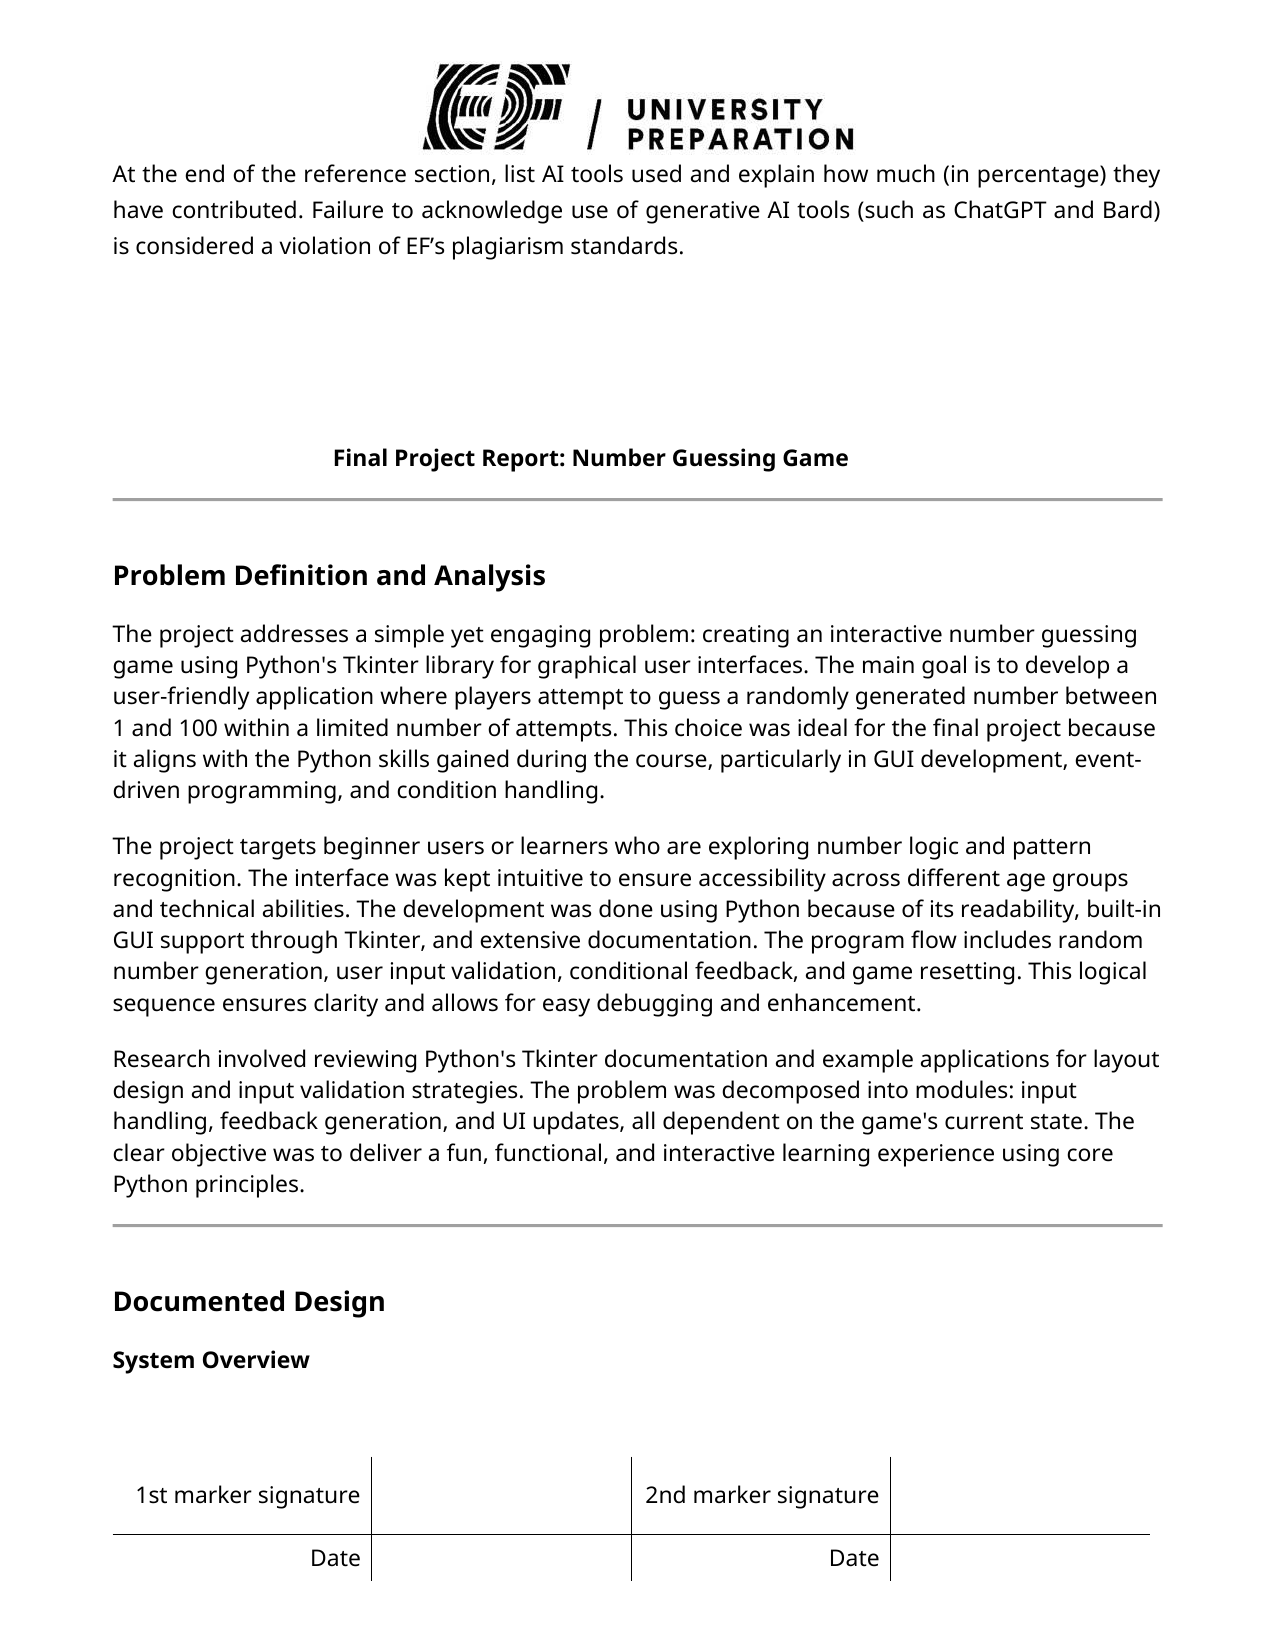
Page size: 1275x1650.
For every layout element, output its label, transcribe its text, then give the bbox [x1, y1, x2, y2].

subtitle Documented Design [112, 1282, 1162, 1319]
picture [410, 53, 865, 159]
text The project addresses a simple yet engaging problem: creating an interactive number guessing game using Python's Tkinter library for graphical user interfaces. The main goal is to develop a user-friendly application where players attempt to guess a randomly generated number between 1 and 100 within a limited number of attempts. This choice was ideal for the final project because it aligns with the Python skills gained during the course, particularly in GUI development, event-driven programming, and condition handling. [112, 618, 1162, 805]
text Research involved reviewing Python's Tkinter documentation and example applications for layout design and input validation strategies. The problem was decomposed into modules: input handling, feedback generation, and UI updates, all dependent on the game's current state. The clear objective was to deliver a fun, functional, and interactive learning experience using core Python principles. [112, 1043, 1162, 1199]
text At the end of the reference section, list AI tools used and explain how much (in percentage) they have contributed. Failure to acknowledge use of generative AI tools (such as ChatGPT and Bard) is considered a violation of EF’s plagiarism standards. [112, 158, 1162, 261]
subtitle System Overview [112, 1344, 1162, 1375]
text The project targets beginner users or learners who are exploring number logic and pattern recognition. The interface was kept intuitive to ensure accessibility across different age groups and technical abilities. The development was done using Python because of its readability, built-in GUI support through Tkinter, and extensive documentation. The program flow includes random number generation, user input validation, conditional feedback, and game resetting. This logical sequence ensures clarity and allows for easy debugging and enhancement. [112, 830, 1162, 1018]
text Final Project Report: Number Guessing Game [112, 442, 1162, 473]
subtitle Problem Definition and Analysis [112, 556, 1162, 593]
